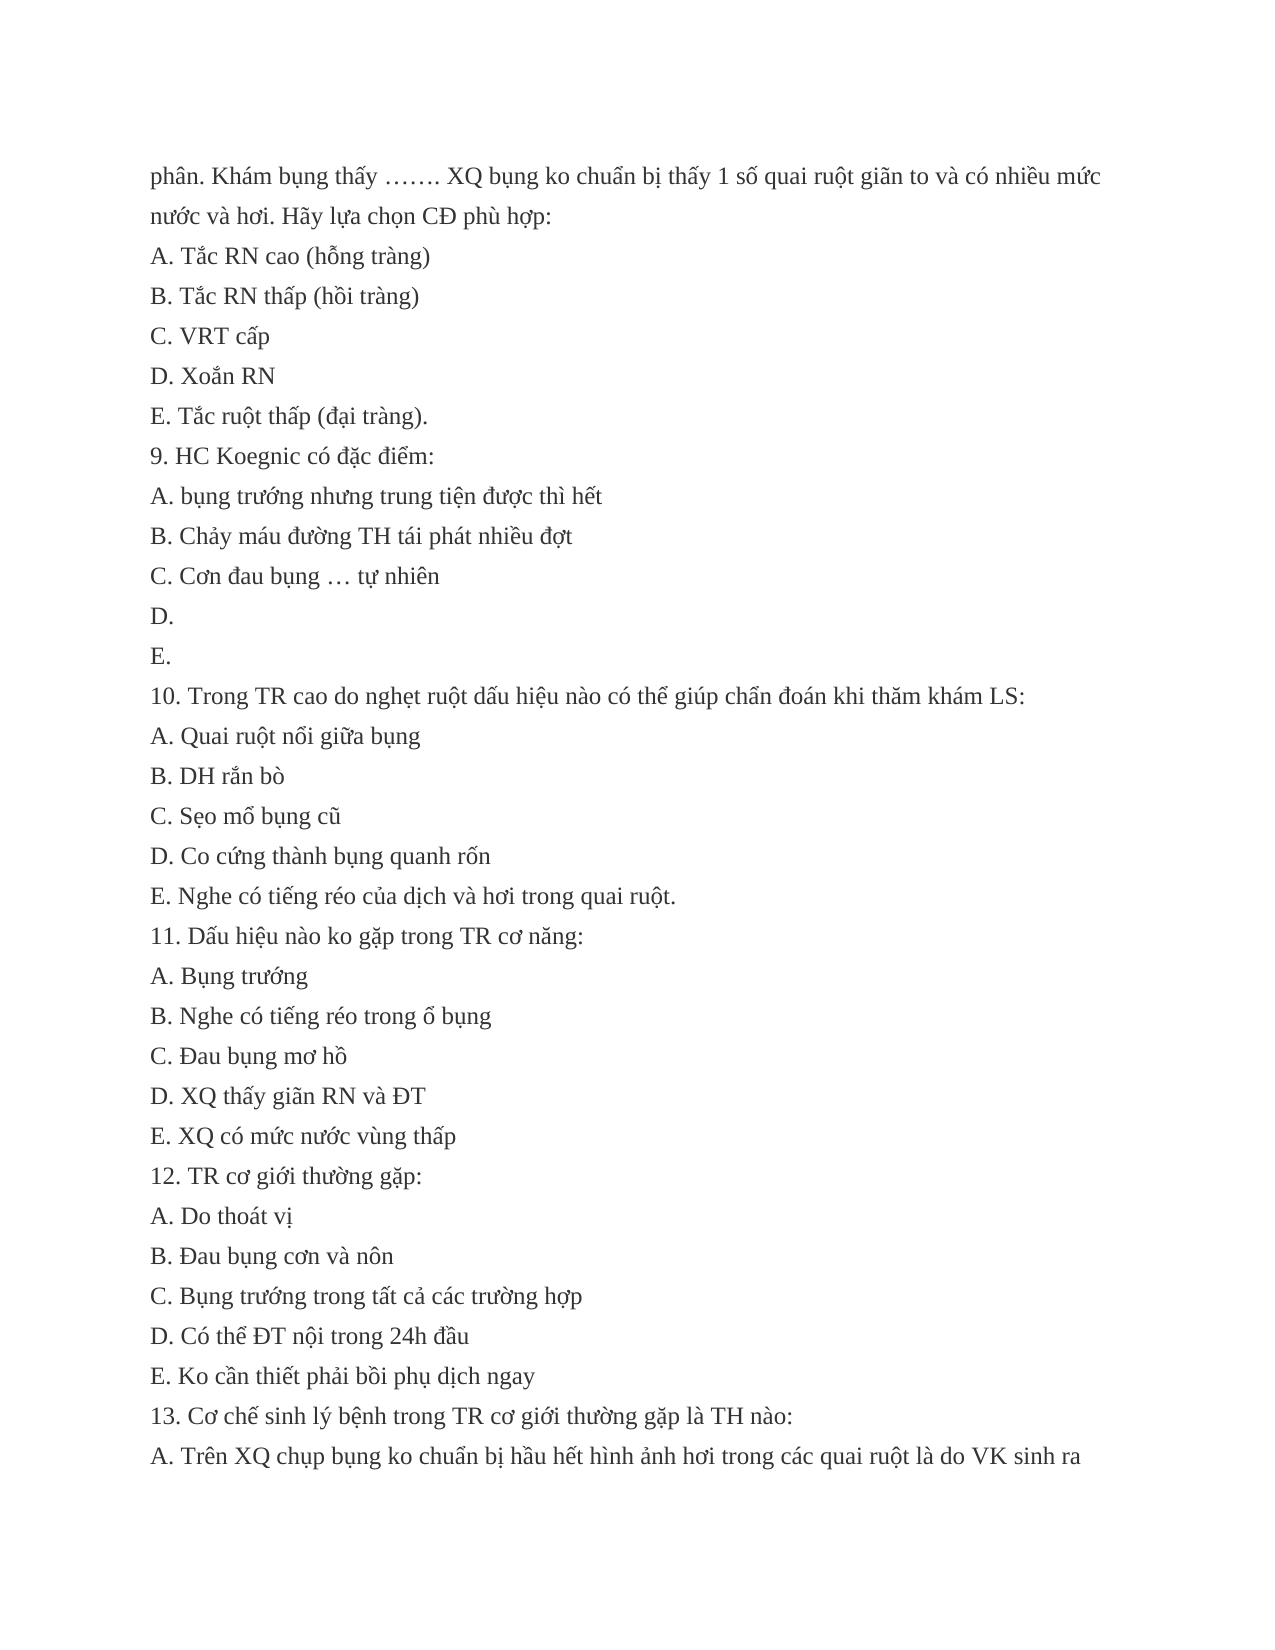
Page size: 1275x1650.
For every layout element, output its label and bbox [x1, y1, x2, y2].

text [150, 150, 1125, 1470]
